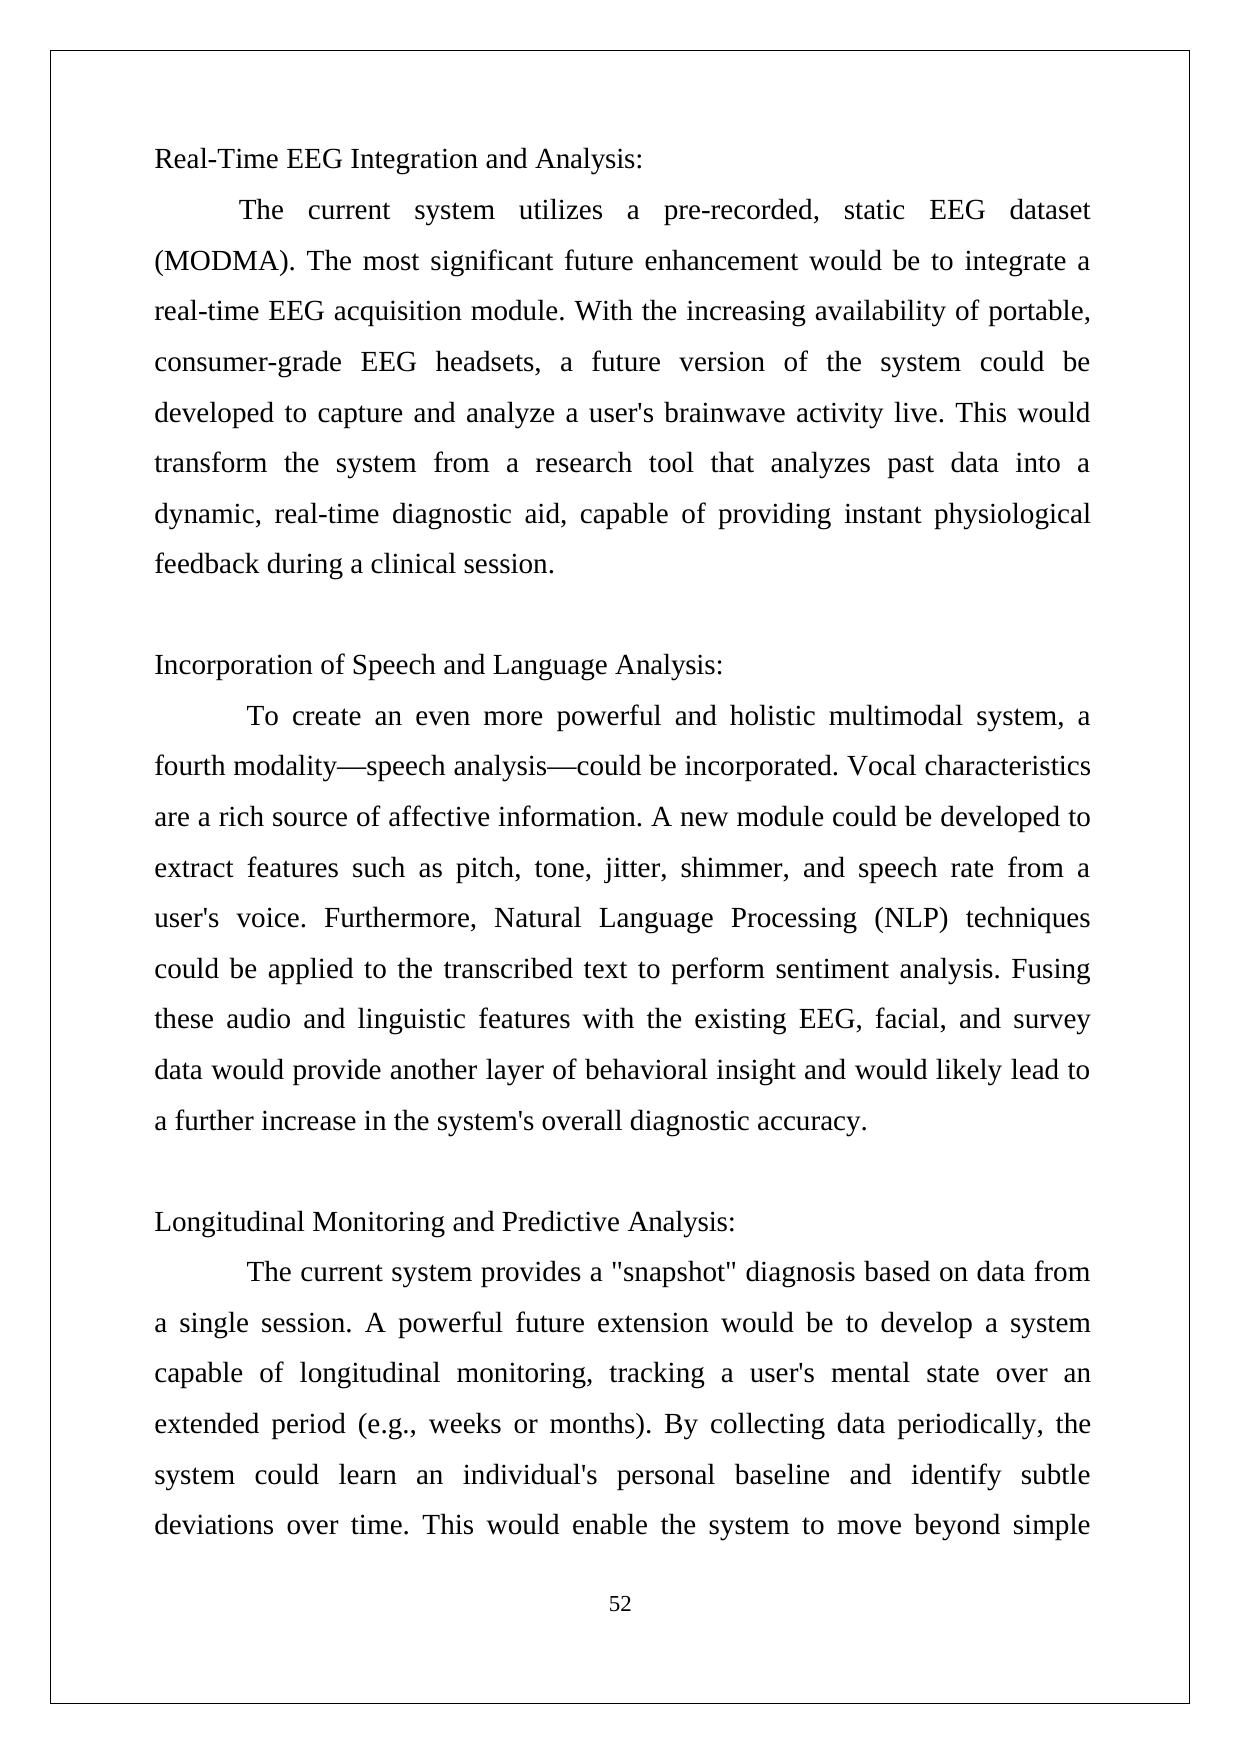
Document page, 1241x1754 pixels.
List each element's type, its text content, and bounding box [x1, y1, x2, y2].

text To create an even more powerful and holistic multimodal system, a fourth modality—speech analysis—could be incorporated. Vocal characteristics are a rich source of affective information. A new module could be developed to extract features such as pitch, tone, jitter, shimmer, and speech rate from a user's voice. Furthermore, Natural Language Processing (NLP) techniques could be applied to the transcribed text to perform sentiment analysis. Fusing these audio and linguistic features with the existing EEG, facial, and survey data would provide another layer of behavioral insight and would likely lead to a further increase in the system's overall diagnostic accuracy. [154, 698, 1092, 1136]
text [154, 1254, 1092, 1541]
text Longitudinal Monitoring and Predictive Analysis: [154, 1204, 1181, 1237]
text The current system utilizes a pre-recorded, static EEG dataset (MODMA). The most significant future enhancement would be to integrate a real-time EEG acquisition module. With the increasing availability of portable, consumer-grade EEG headsets, a future version of the system could be developed to capture and analyze a user's brainwave activity live. This would transform the system from a research tool that analyzes past data into a dynamic, real-time diagnostic aid, capable of providing instant physiological feedback during a clinical session. [154, 192, 1092, 580]
text Real-Time EEG Integration and Analysis: [154, 142, 1181, 175]
text Incorporation of Speech and Language Analysis: [154, 647, 1181, 681]
